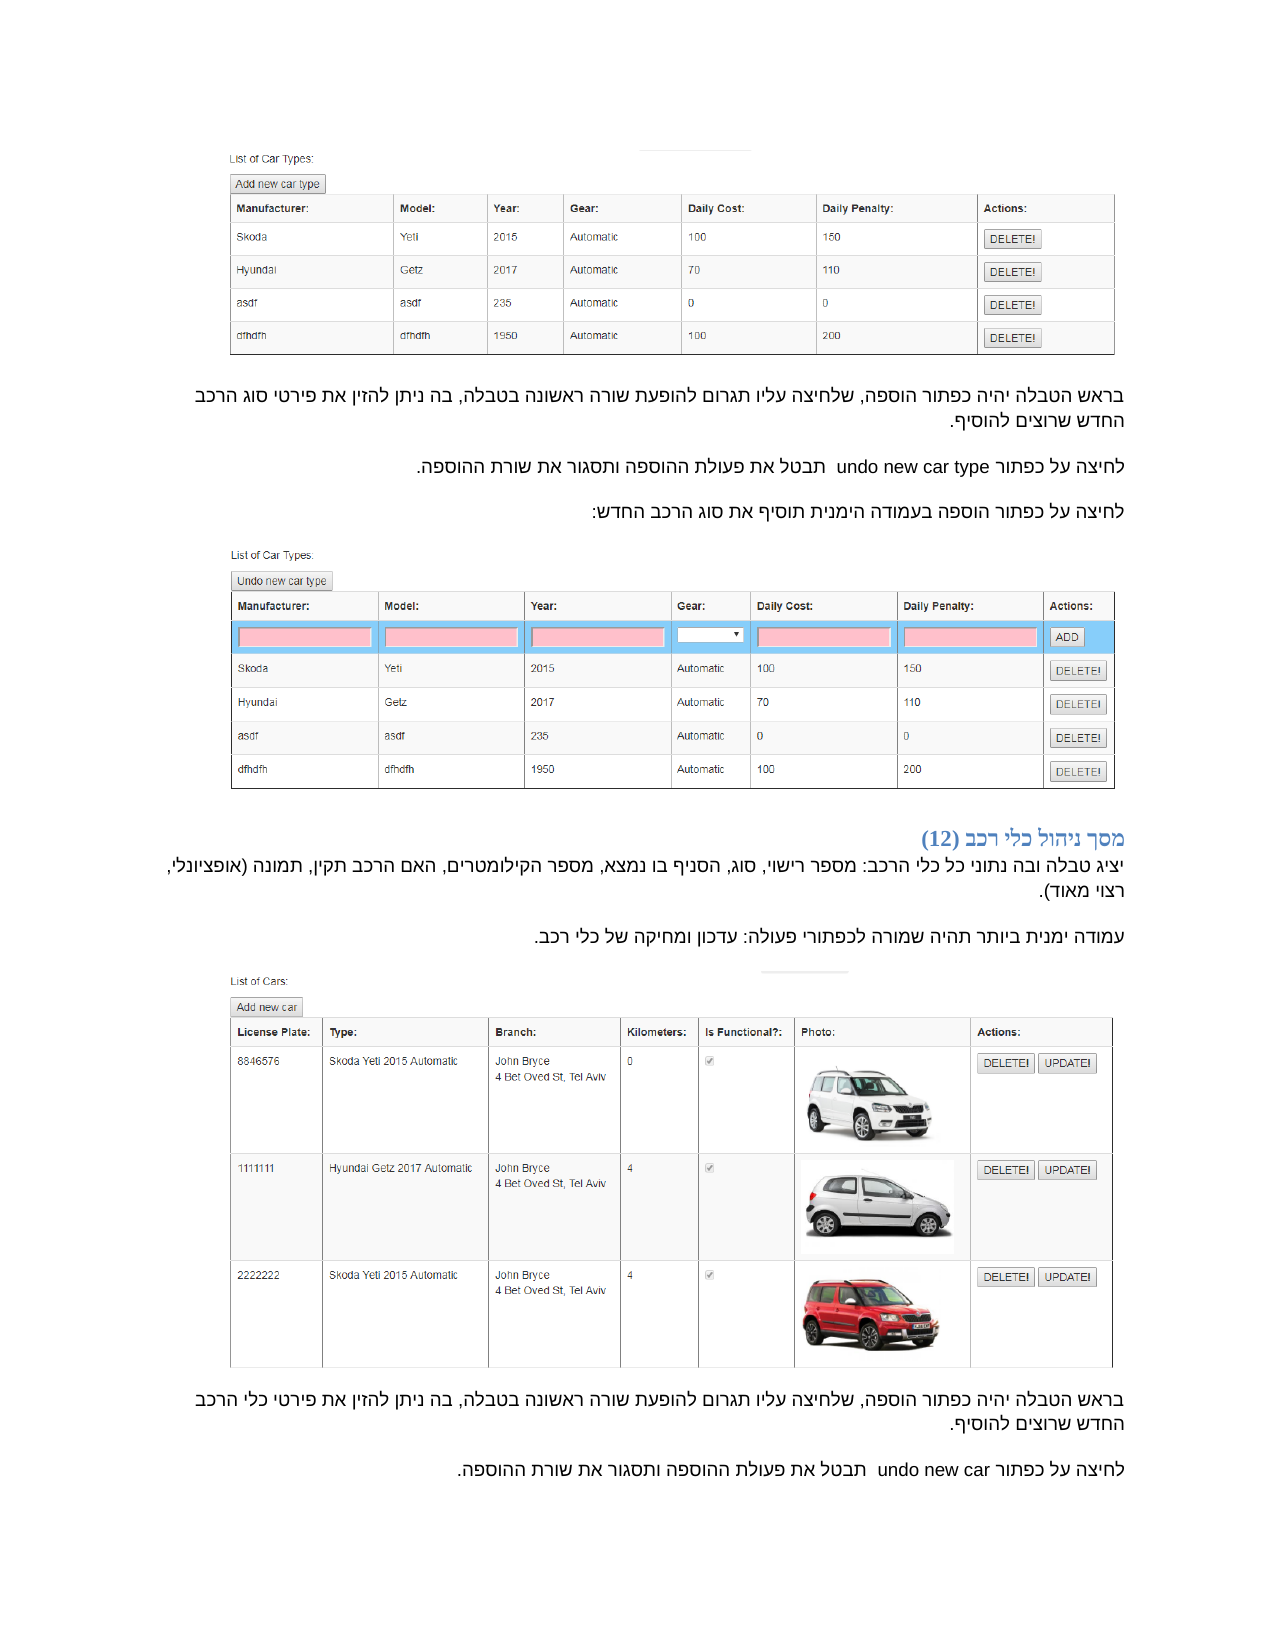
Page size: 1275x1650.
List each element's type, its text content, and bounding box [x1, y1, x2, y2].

text יציג טבלה ובה נתוני כל כלי הרכב: מספר רישוי, סוג, הסניף בו נמצא, מספר הקילומטרים, האם הרכב תקין, תמונה (אופציונלי, רצוי מאוד). [150, 855, 1125, 901]
picture [225, 971, 1125, 1368]
text לחיצה על כפתור undo new car type תבטל את פעולת ההוספה ותסגור את שורת ההוספה. [150, 456, 1125, 477]
text עמודה ימנית ביותר תהיה שמורה לכפתורי פעולה: עדכון ומחיקה של כלי רכב. [150, 925, 1125, 947]
picture [225, 150, 1125, 365]
text בראש הטבלה יהיה כפתור הוספה, שלחיצה עליו תגרום להופעת שורה ראשונה בטבלה, בה ניתן להזין את פירטי כלי הרכב החדש שרוצים להוסיף. [150, 1388, 1125, 1435]
text לחיצה על כפתור undo new car תבטל את פעולת ההוספה ותסגור את שורת ההוספה. [150, 1459, 1125, 1480]
text לחיצה על כפתור הוספה בעמודה הימנית תוסיף את סוג הרכב החדש: [150, 501, 1125, 523]
subtitle מסך ניהול כלי רכב (12) [150, 825, 1125, 851]
text בראש הטבלה יהיה כפתור הוספה, שלחיצה עליו תגרום להופעת שורה ראשונה בטבלה, בה ניתן להזין את פירטי סוג הרכב החדש שרוצים להוסיף. [150, 385, 1125, 431]
picture [225, 546, 1125, 804]
